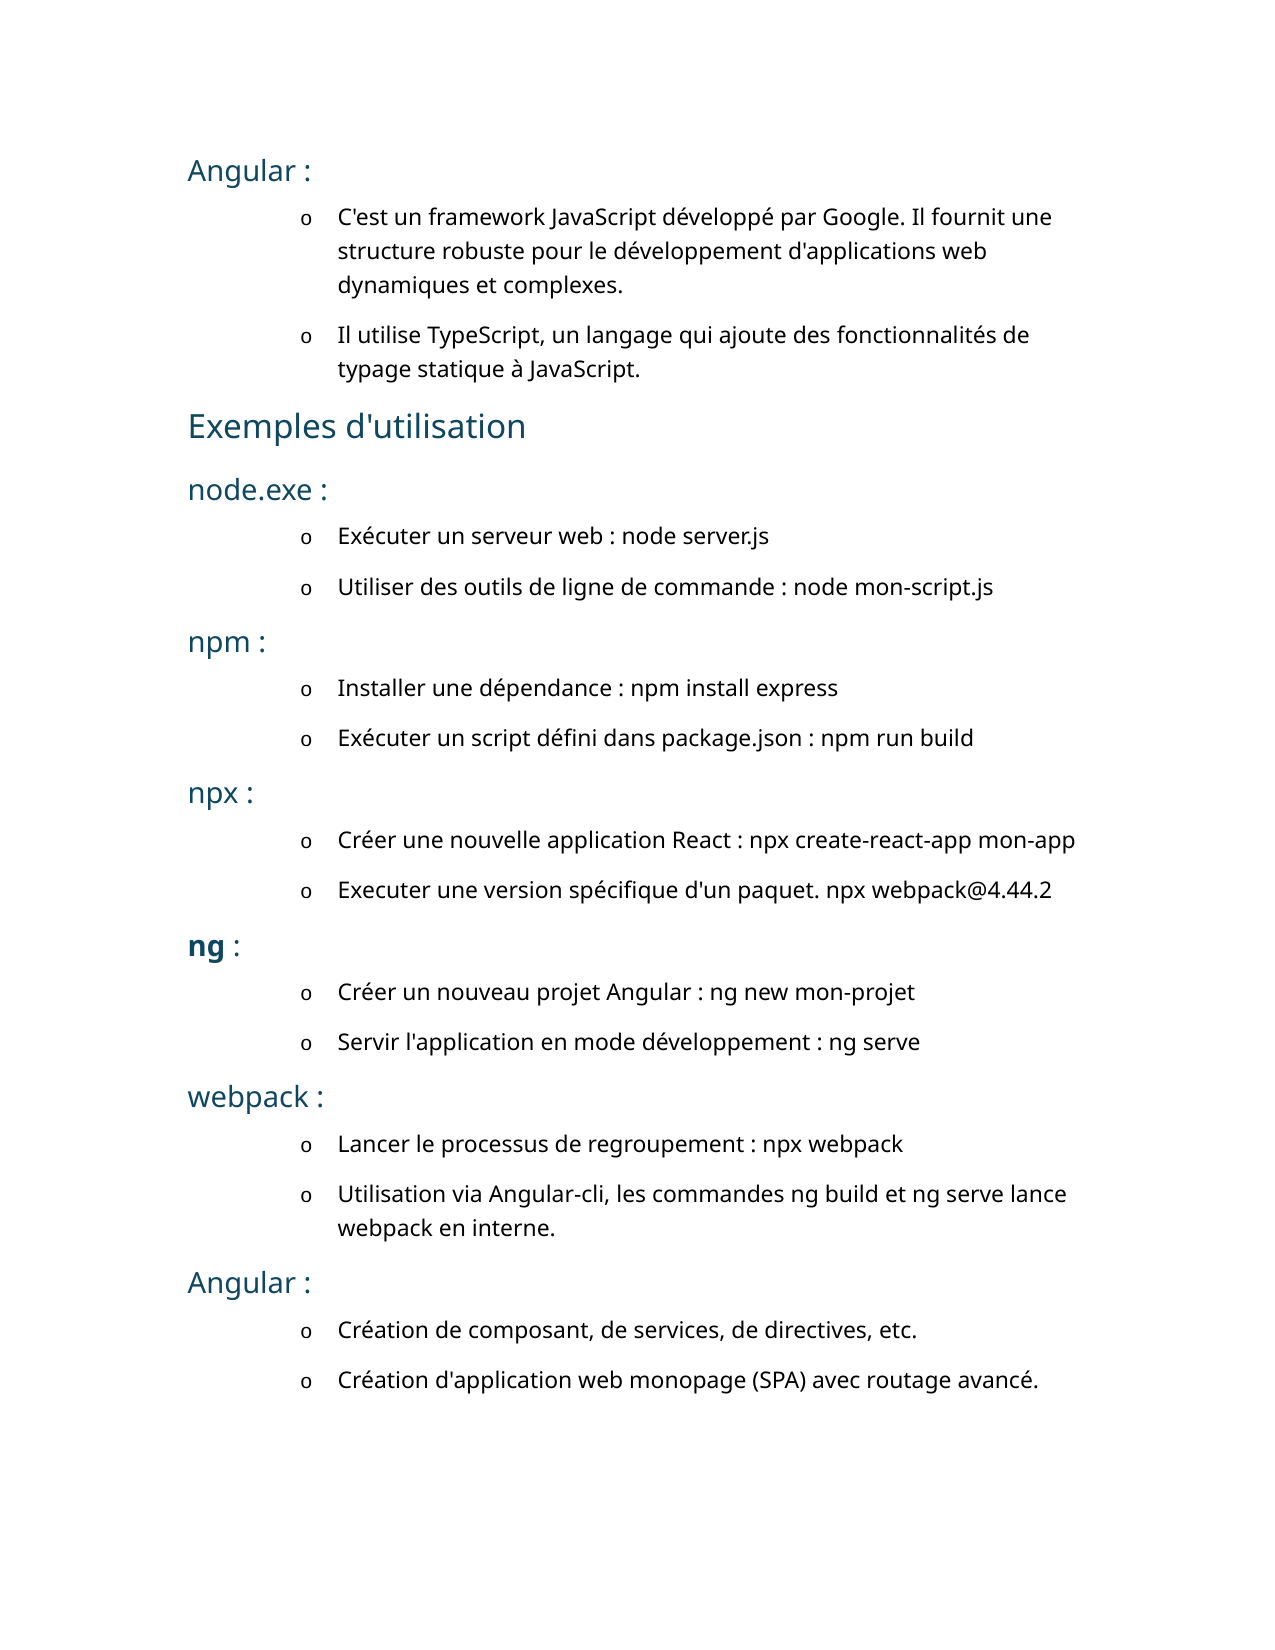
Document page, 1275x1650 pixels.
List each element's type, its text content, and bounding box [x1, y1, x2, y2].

text Angular : [187, 1262, 1087, 1302]
list Créer un nouveau projet Angular : ng new mon-projet [300, 976, 1087, 1007]
list Utiliser des outils de ligne de commande : node mon-script.js [300, 570, 1087, 602]
list Lancer le processus de regroupement : npx webpack [300, 1128, 1087, 1159]
list C'est un framework JavaScript développé par Google. Il fournit une structure robuste pour le développement d'applications web dynamiques et complexes. [300, 201, 1087, 300]
list Exécuter un script défini dans package.json : npm run build [300, 722, 1087, 754]
list Servir l'application en mode développement : ng serve [300, 1026, 1087, 1058]
list Installer une dépendance : npm install express [300, 672, 1087, 703]
list Création d'application web monopage (SPA) avec routage avancé. [300, 1364, 1087, 1395]
text node.exe : [187, 469, 1087, 508]
text ng : [187, 925, 1087, 964]
list Utilisation via Angular-cli, les commandes ng build et ng serve lance webpack en interne. [300, 1178, 1087, 1243]
list Créer une nouvelle application React : npx create-react-app mon-app [300, 824, 1087, 855]
list Il utilise TypeScript, un langage qui ajoute des fonctionnalités de typage statique à JavaScript. [300, 319, 1087, 384]
list Executer une version spécifique d'un paquet. npx webpack@4.44.2 [300, 874, 1087, 906]
list Création de composant, de services, de directives, etc. [300, 1314, 1087, 1345]
text Angular : [187, 150, 1087, 190]
text npx : [187, 773, 1087, 812]
list Exécuter un serveur web : node server.js [300, 520, 1087, 551]
text webpack : [187, 1077, 1087, 1116]
text Exemples d'utilisation [187, 403, 1087, 449]
text npm : [187, 621, 1087, 661]
